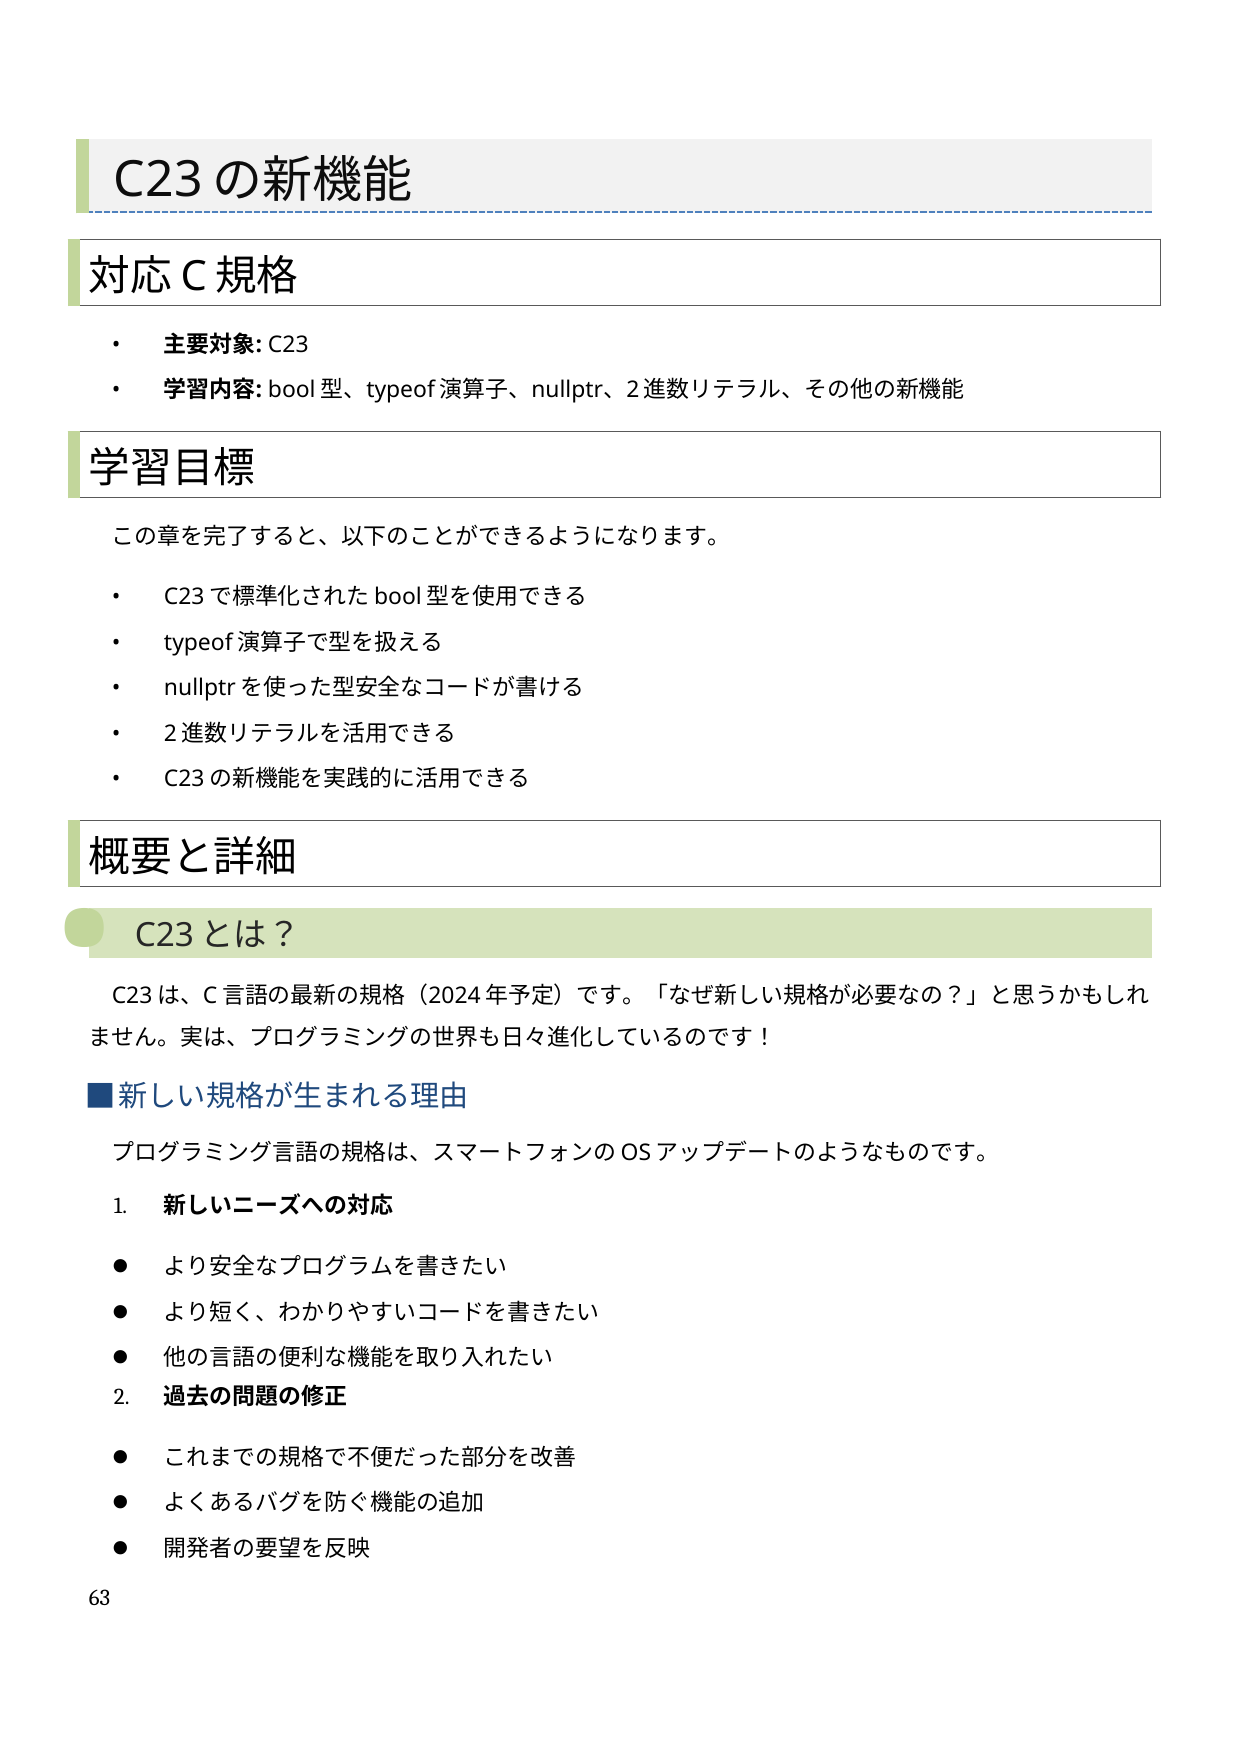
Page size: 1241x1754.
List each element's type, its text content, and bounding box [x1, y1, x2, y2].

subtitle 学習目標 [80, 432, 1160, 497]
list nullptrを使った型安全なコードが書ける [89, 662, 1152, 704]
subtitle C23とは？ [89, 908, 1152, 958]
list 過去の問題の修正 [114, 1378, 1152, 1411]
list 他の言語の便利な機能を取り入れたい [89, 1332, 1152, 1374]
list C23の新機能を実践的に活用できる [89, 753, 1152, 795]
text C23は、C言語の最新の規格（2024年予定）です。「なぜ新しい規格が必要なの？」と思うかもしれません。実は、プログラミングの世界も日々進化しているのです！ [89, 970, 1152, 1053]
list より短く、わかりやすいコードを書きたい [89, 1287, 1152, 1328]
list 学習内容: bool型、typeof演算子、nullptr、2進数リテラル、その他の新機能 [89, 364, 1152, 406]
list 新しいニーズへの対応 [114, 1187, 1152, 1221]
list typeof演算子で型を扱える [89, 617, 1152, 658]
list よくあるバグを防ぐ機能の追加 [89, 1477, 1152, 1519]
subtitle 概要と詳細 [80, 821, 1160, 886]
list より安全なプログラムを書きたい [89, 1241, 1152, 1283]
list 2進数リテラルを活用できる [89, 708, 1152, 749]
list C23で標準化されたbool型を使用できる [89, 571, 1152, 613]
list 主要対象: C23 [89, 319, 1152, 360]
text この章を完了すると、以下のことができるようになります。 [89, 511, 1152, 553]
text プログラミング言語の規格は、スマートフォンのOSアップデートのようなものです。 [89, 1127, 1152, 1169]
subtitle 新しい規格が生まれる理由 [89, 1072, 1152, 1114]
list これまでの規格で不便だった部分を改善 [89, 1432, 1152, 1473]
subtitle C23の新機能 [89, 139, 1152, 213]
subtitle 対応C規格 [80, 240, 1160, 305]
list 開発者の要望を反映 [89, 1523, 1152, 1564]
